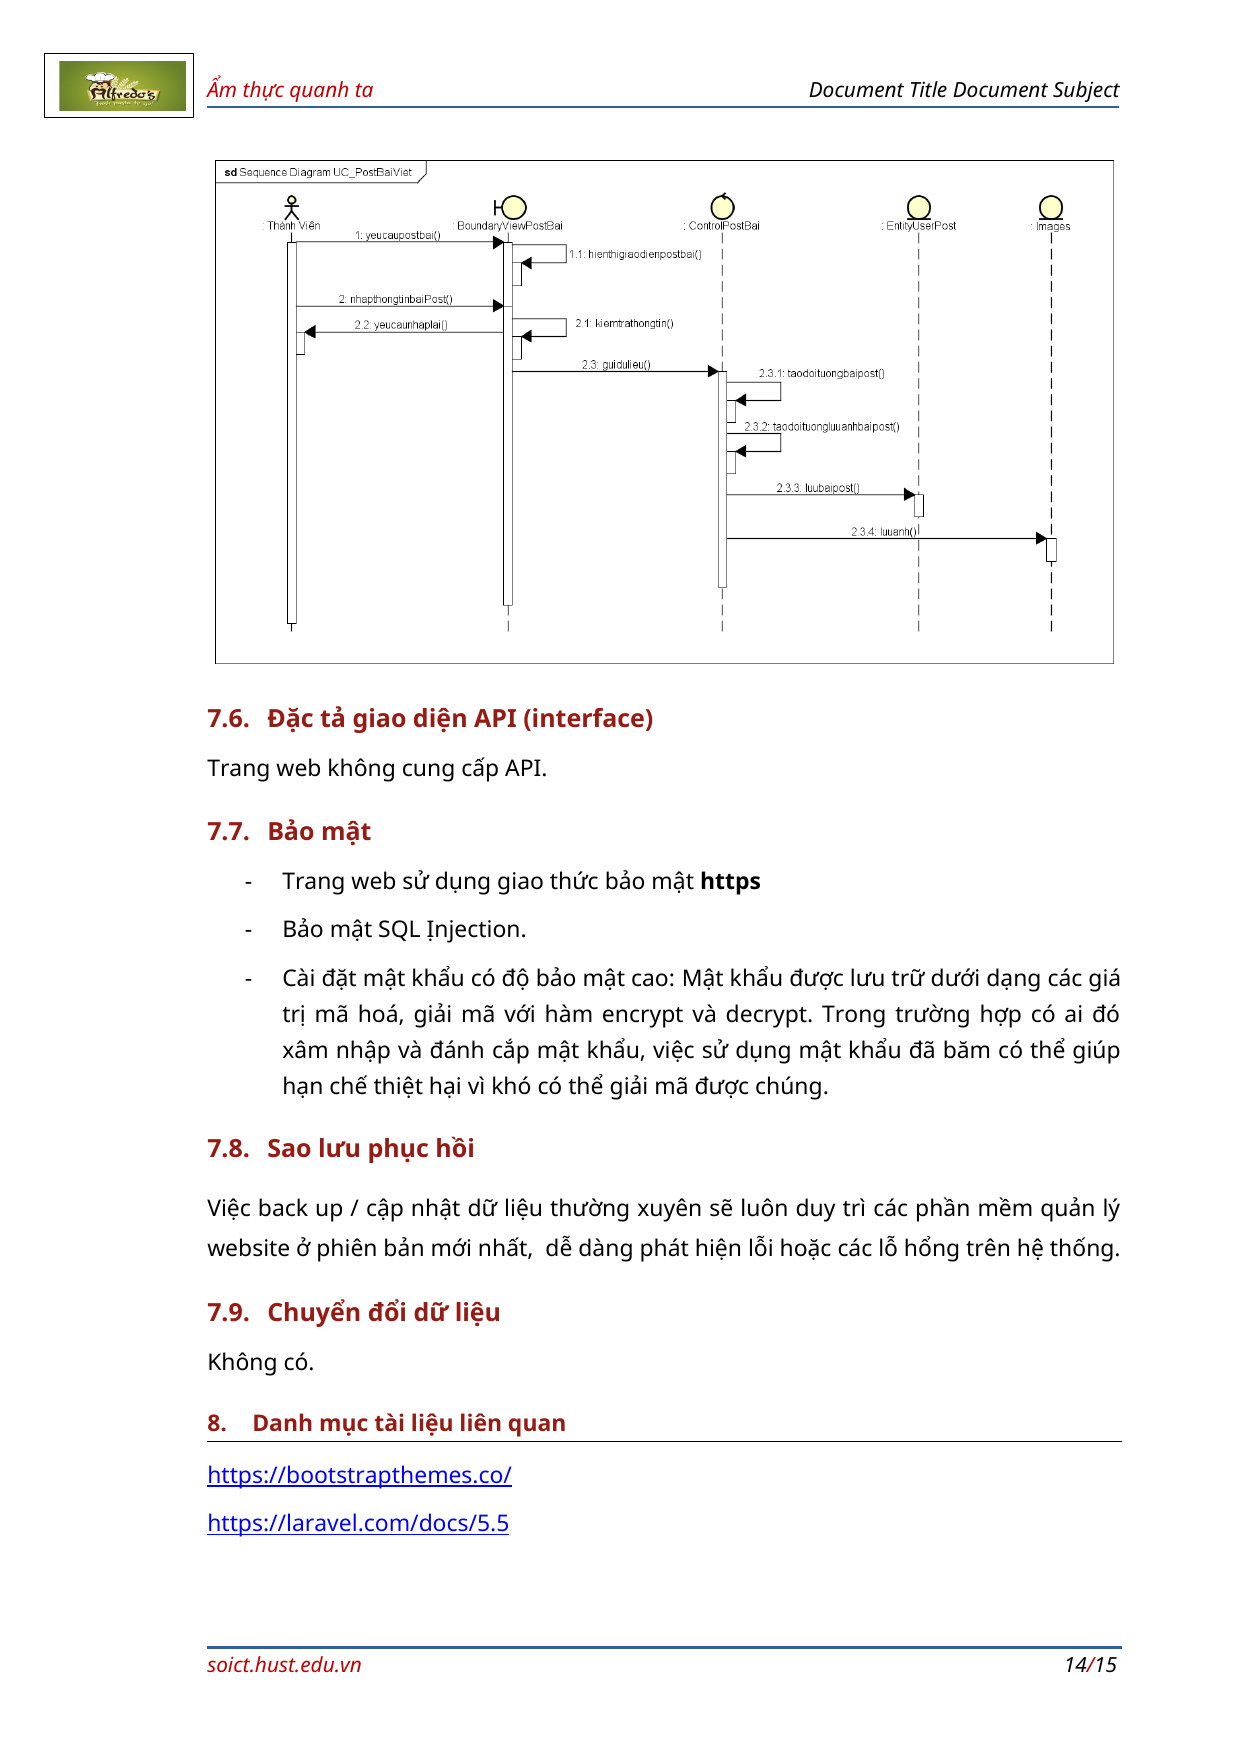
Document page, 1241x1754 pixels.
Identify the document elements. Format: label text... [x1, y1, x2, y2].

subtitle Sao lưu phục hồi [207, 1131, 1122, 1164]
subtitle Đặc tả giao diện API (interface) [207, 701, 1122, 735]
subtitle Danh mục tài liệu liên quan [207, 1407, 1122, 1441]
text Trang web không cung cấp API. [207, 752, 1122, 783]
text Việc back up / cập nhật dữ liệu thường xuyên sẽ luôn duy trì các phần mềm quản lý website ở phiên bản mới nhất, dễ dàng phát hiện lỗi hoặc các lỗ hổng trên hệ thống. [207, 1182, 1122, 1263]
text Không có. [207, 1346, 1122, 1378]
subtitle Chuyển đổi dữ liệu [207, 1295, 1122, 1329]
text https://bootstrapthemes.co/ [207, 1459, 1122, 1490]
subtitle Bảo mật [207, 813, 1122, 847]
picture [59, 61, 186, 111]
list Bảo mật SQL Ịnjection. [244, 913, 1122, 944]
list Cài đặt mật khẩu có độ bảo mật cao: Mật khẩu được lưu trữ dưới dạng các giá trị mã hoá, giải mã với hàm encrypt và decrypt. Trong trường hợp có ai đó xâm nhập và đánh cắp mật khẩu, việc sử dụng mật khẩu đã băm có thể giúp hạn chế thiệt hại vì khó có thể giải mã được chúng. [244, 962, 1122, 1101]
text https://laravel.com/docs/5.5 [207, 1507, 1122, 1538]
list Trang web sử dụng giao thức bảo mật https [244, 865, 1122, 896]
picture [207, 152, 1122, 672]
